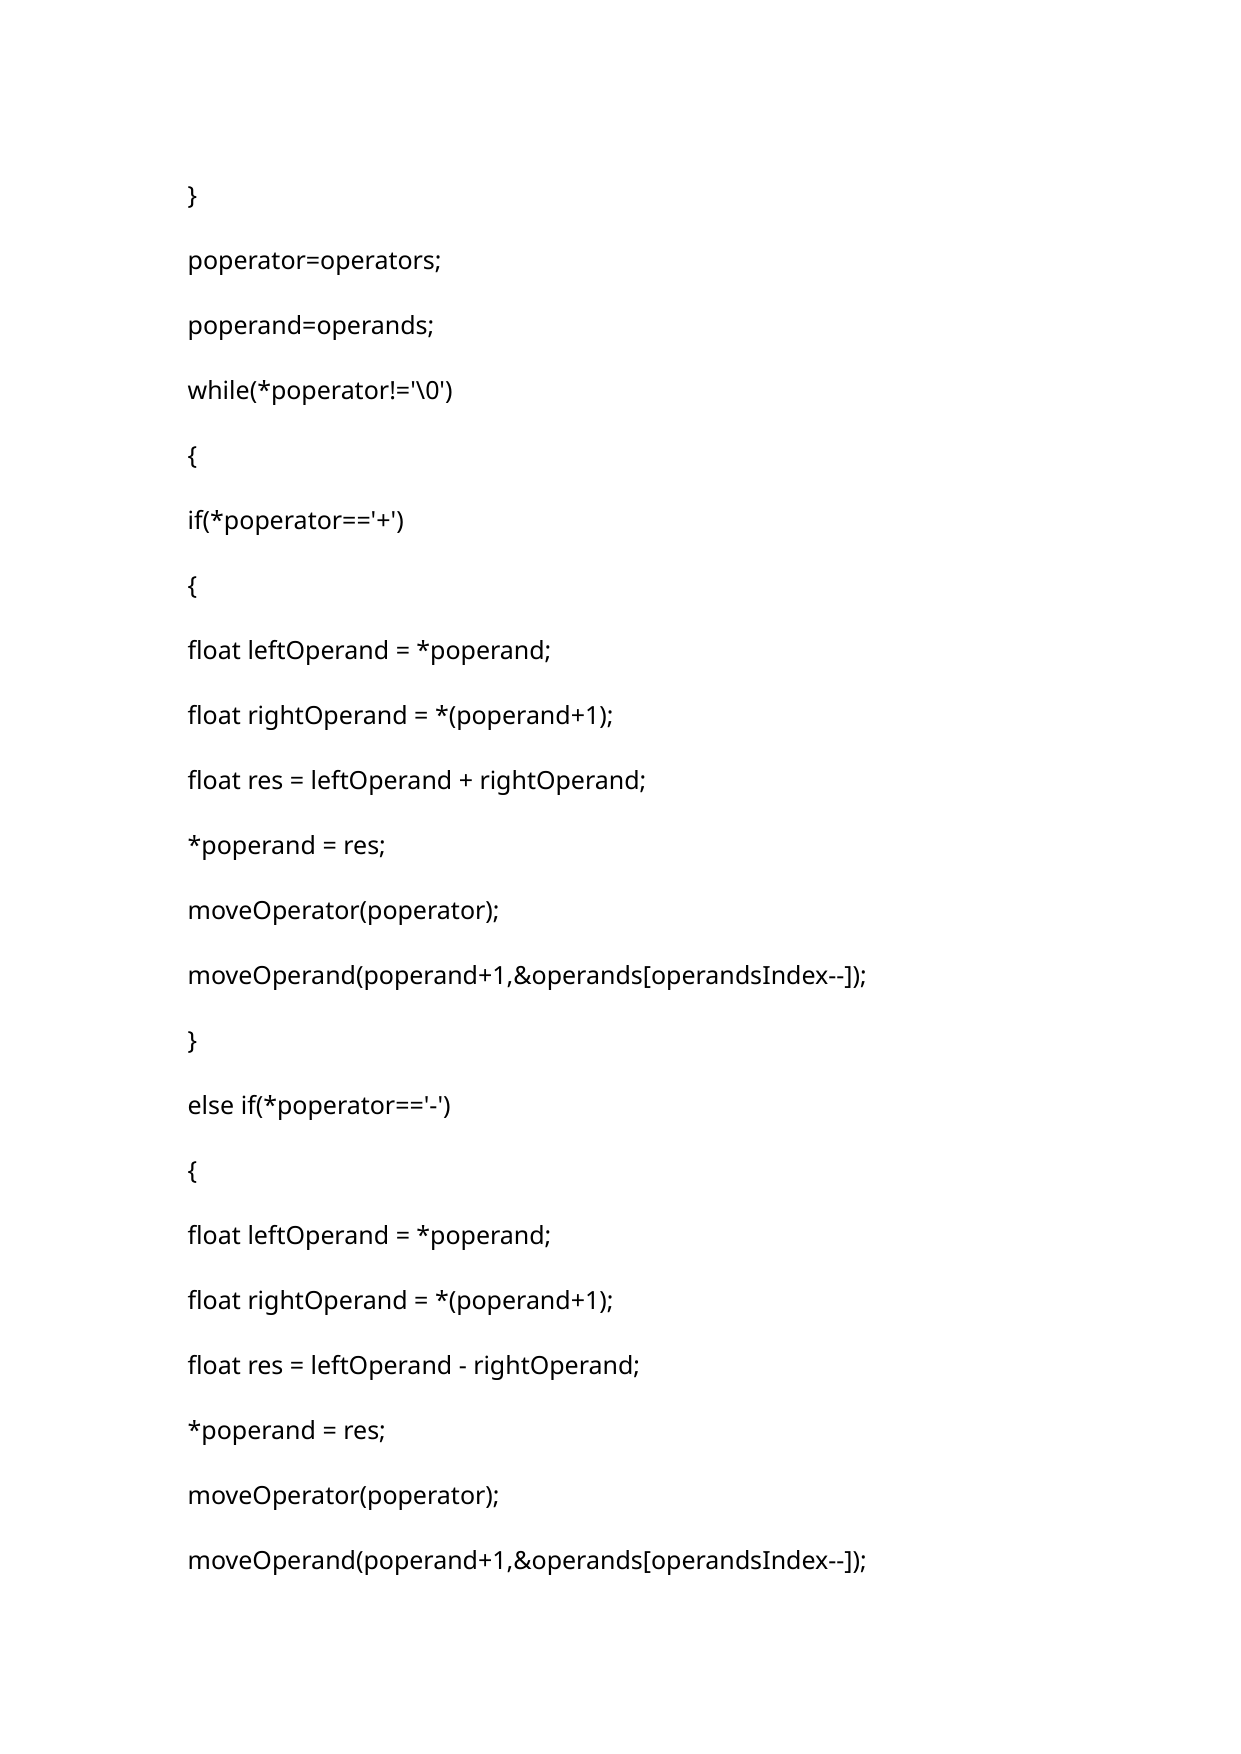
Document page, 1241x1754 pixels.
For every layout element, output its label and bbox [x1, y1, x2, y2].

text [187, 162, 1053, 1592]
